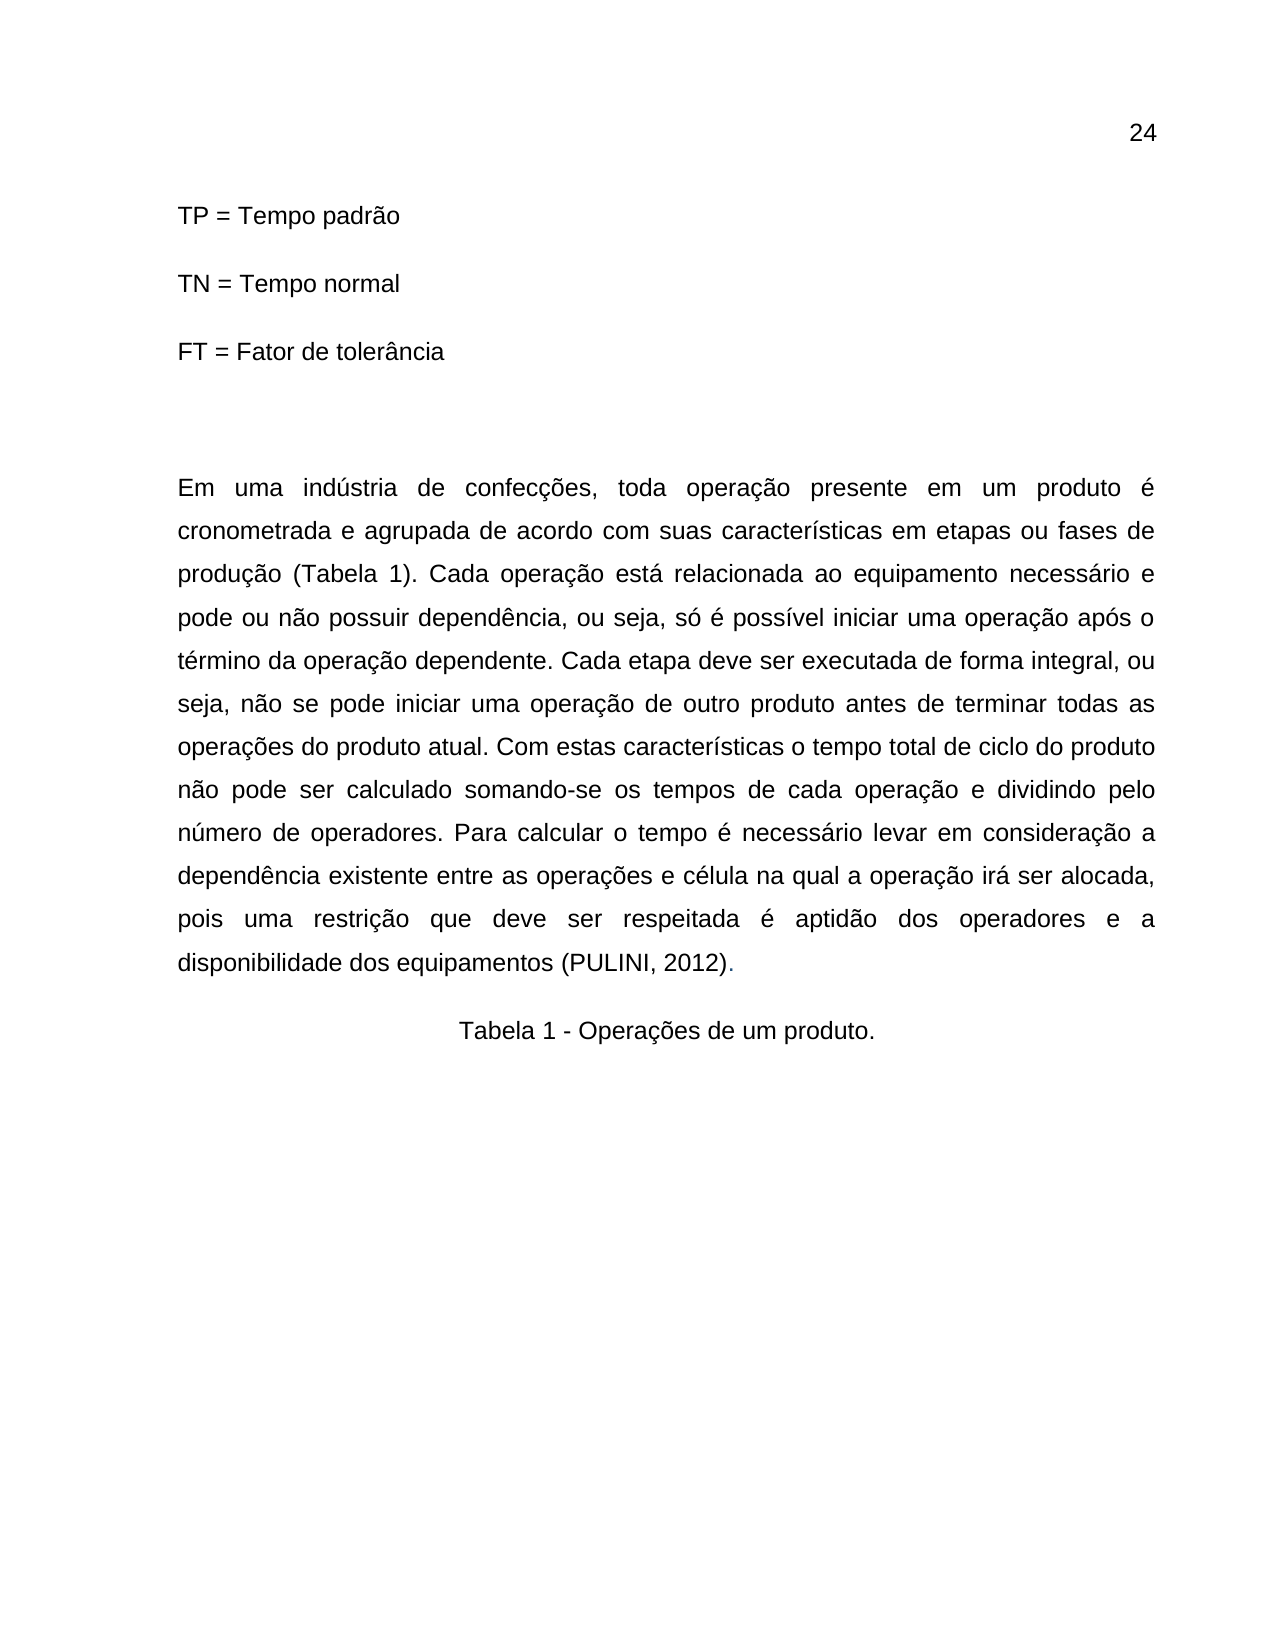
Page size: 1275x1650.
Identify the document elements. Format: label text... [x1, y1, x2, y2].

text Tabela 1 - Operações de um produto. [177, 1016, 1157, 1044]
text TP = Tempo padrão [177, 201, 1157, 229]
text Em uma indústria de confecções, toda operação presente em um produto é cronometrada e agrupada de acordo com suas características em etapas ou fases de produção (Tabela 1). Cada operação está relacionada ao equipamento necessário e pode ou não possuir dependência, ou seja, só é possível iniciar uma operação após o término da operação dependente. Cada etapa deve ser executada de forma integral, ou seja, não se pode iniciar uma operação de outro produto antes de terminar todas as operações do produto atual. Com estas características o tempo total de ciclo do produto não pode ser calculado somando-se os tempos de cada operação e dividindo pelo número de operadores. Para calcular o tempo é necessário levar em consideração a dependência existente entre as operações e célula na qual a operação irá ser alocada, pois uma restrição que deve ser respeitada é aptidão dos operadores e a disponibilidade dos equipamentos . [177, 473, 1157, 976]
text FT = Fator de tolerância [177, 337, 1157, 366]
text TN = Tempo normal [177, 269, 1157, 297]
